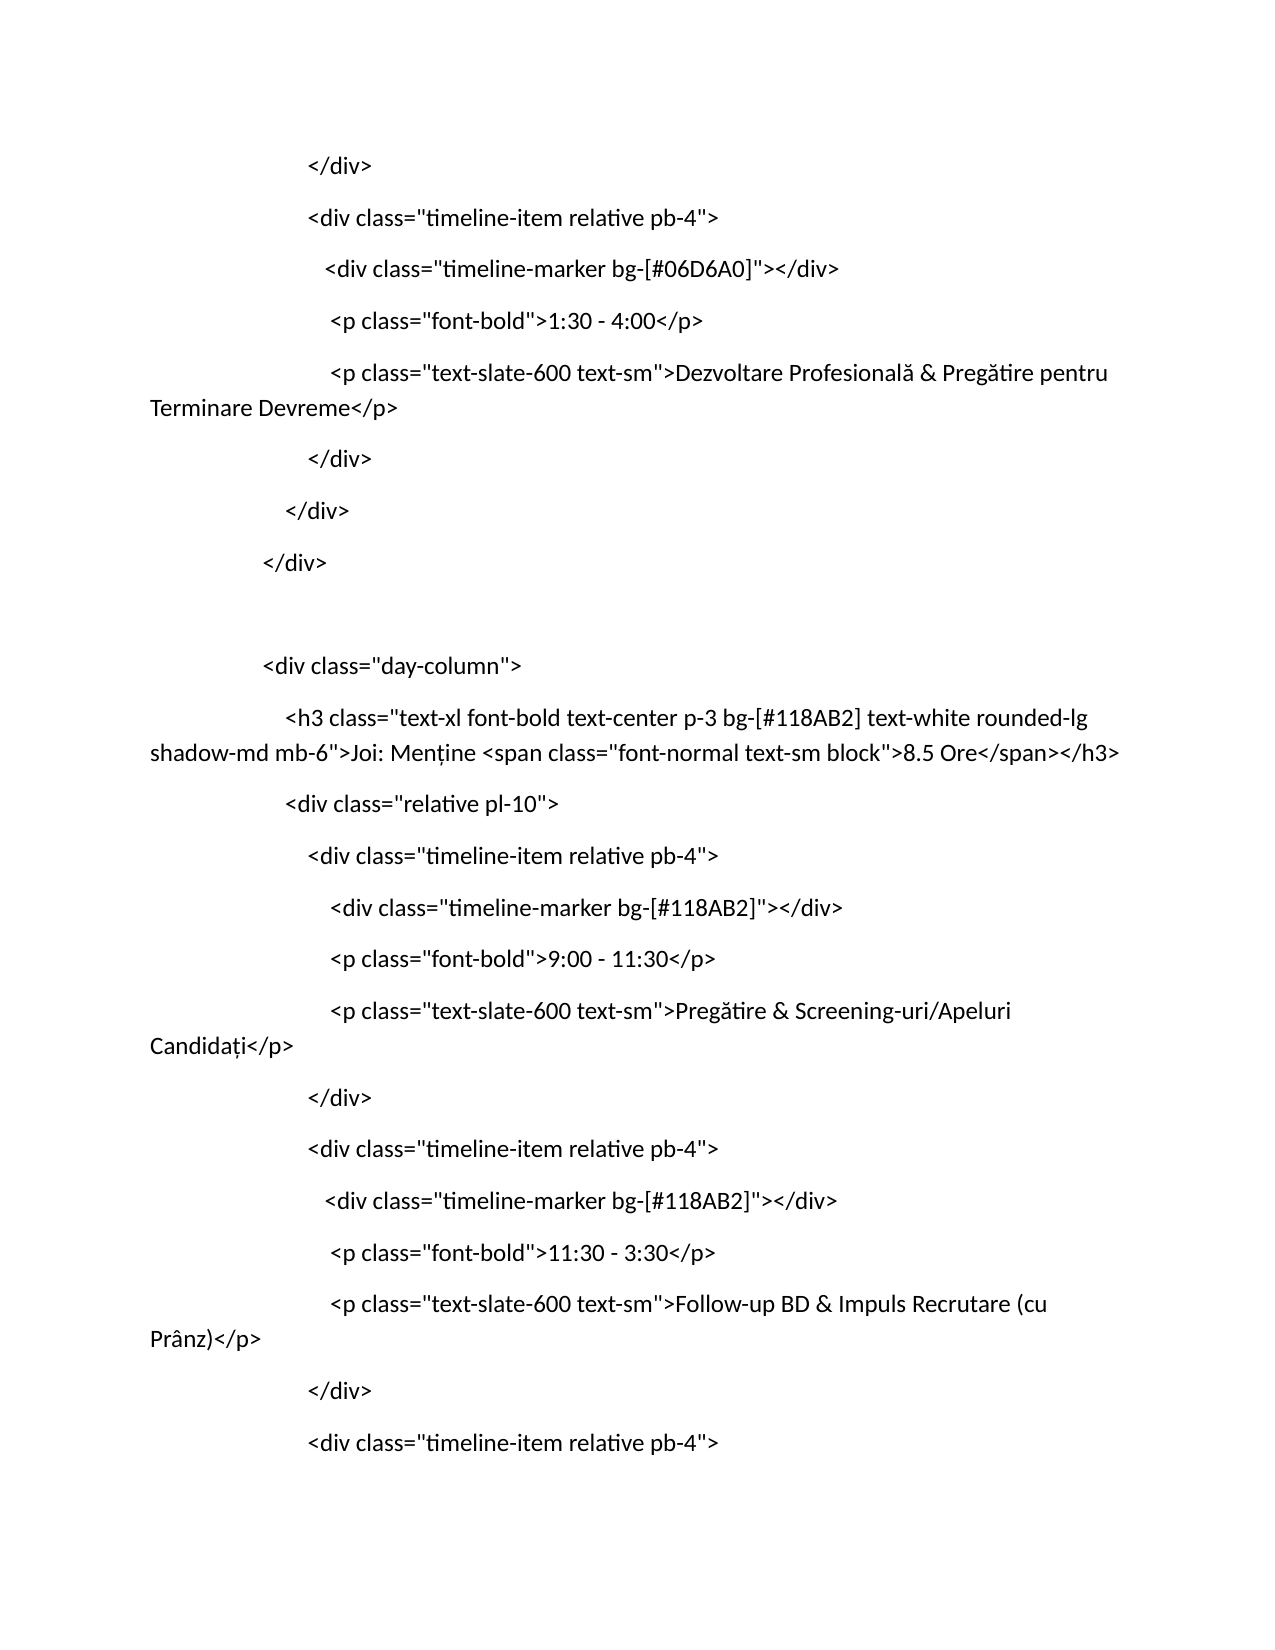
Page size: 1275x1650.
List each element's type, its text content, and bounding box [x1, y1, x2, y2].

text <p class="text-slate-600 text-sm">Dezvoltare Profesională & Pregătire pentru Terminare Devreme</p> [150, 357, 1125, 422]
text </div> [150, 547, 1125, 577]
text <div class="relative pl-10"> [150, 788, 1125, 819]
text </div> [150, 150, 1125, 181]
text <p class="text-slate-600 text-sm">Pregătire & Screening-uri/Apeluri Candidați</p> [150, 995, 1125, 1061]
text <p class="font-bold">1:30 - 4:00</p> [150, 305, 1125, 336]
text <h3 class="text-xl font-bold text-center p-3 bg-[#118AB2] text-white rounded-lg shadow-md mb-6">Joi: Menține <span class="font-normal text-sm block">8.5 Ore</span></h3> [150, 702, 1125, 767]
text <div class="timeline-marker bg-[#118AB2]"></div> [150, 1185, 1125, 1216]
text </div> [150, 1375, 1125, 1406]
text <div class="day-column"> [150, 650, 1125, 681]
text <p class="text-slate-600 text-sm">Follow-up BD & Impuls Recrutare (cu Prânz)</p> [150, 1288, 1125, 1354]
text <div class="timeline-item relative pb-4"> [150, 1427, 1125, 1457]
text <div class="timeline-marker bg-[#118AB2]"></div> [150, 892, 1125, 922]
text </div> [150, 1082, 1125, 1112]
text <p class="font-bold">11:30 - 3:30</p> [150, 1237, 1125, 1267]
text <p class="font-bold">9:00 - 11:30</p> [150, 943, 1125, 974]
text <div class="timeline-item relative pb-4"> [150, 840, 1125, 871]
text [150, 253, 1125, 284]
text </div> [150, 443, 1125, 474]
text </div> [150, 495, 1125, 526]
text <div class="timeline-item relative pb-4"> [150, 202, 1125, 232]
text <div class="timeline-item relative pb-4"> [150, 1133, 1125, 1164]
